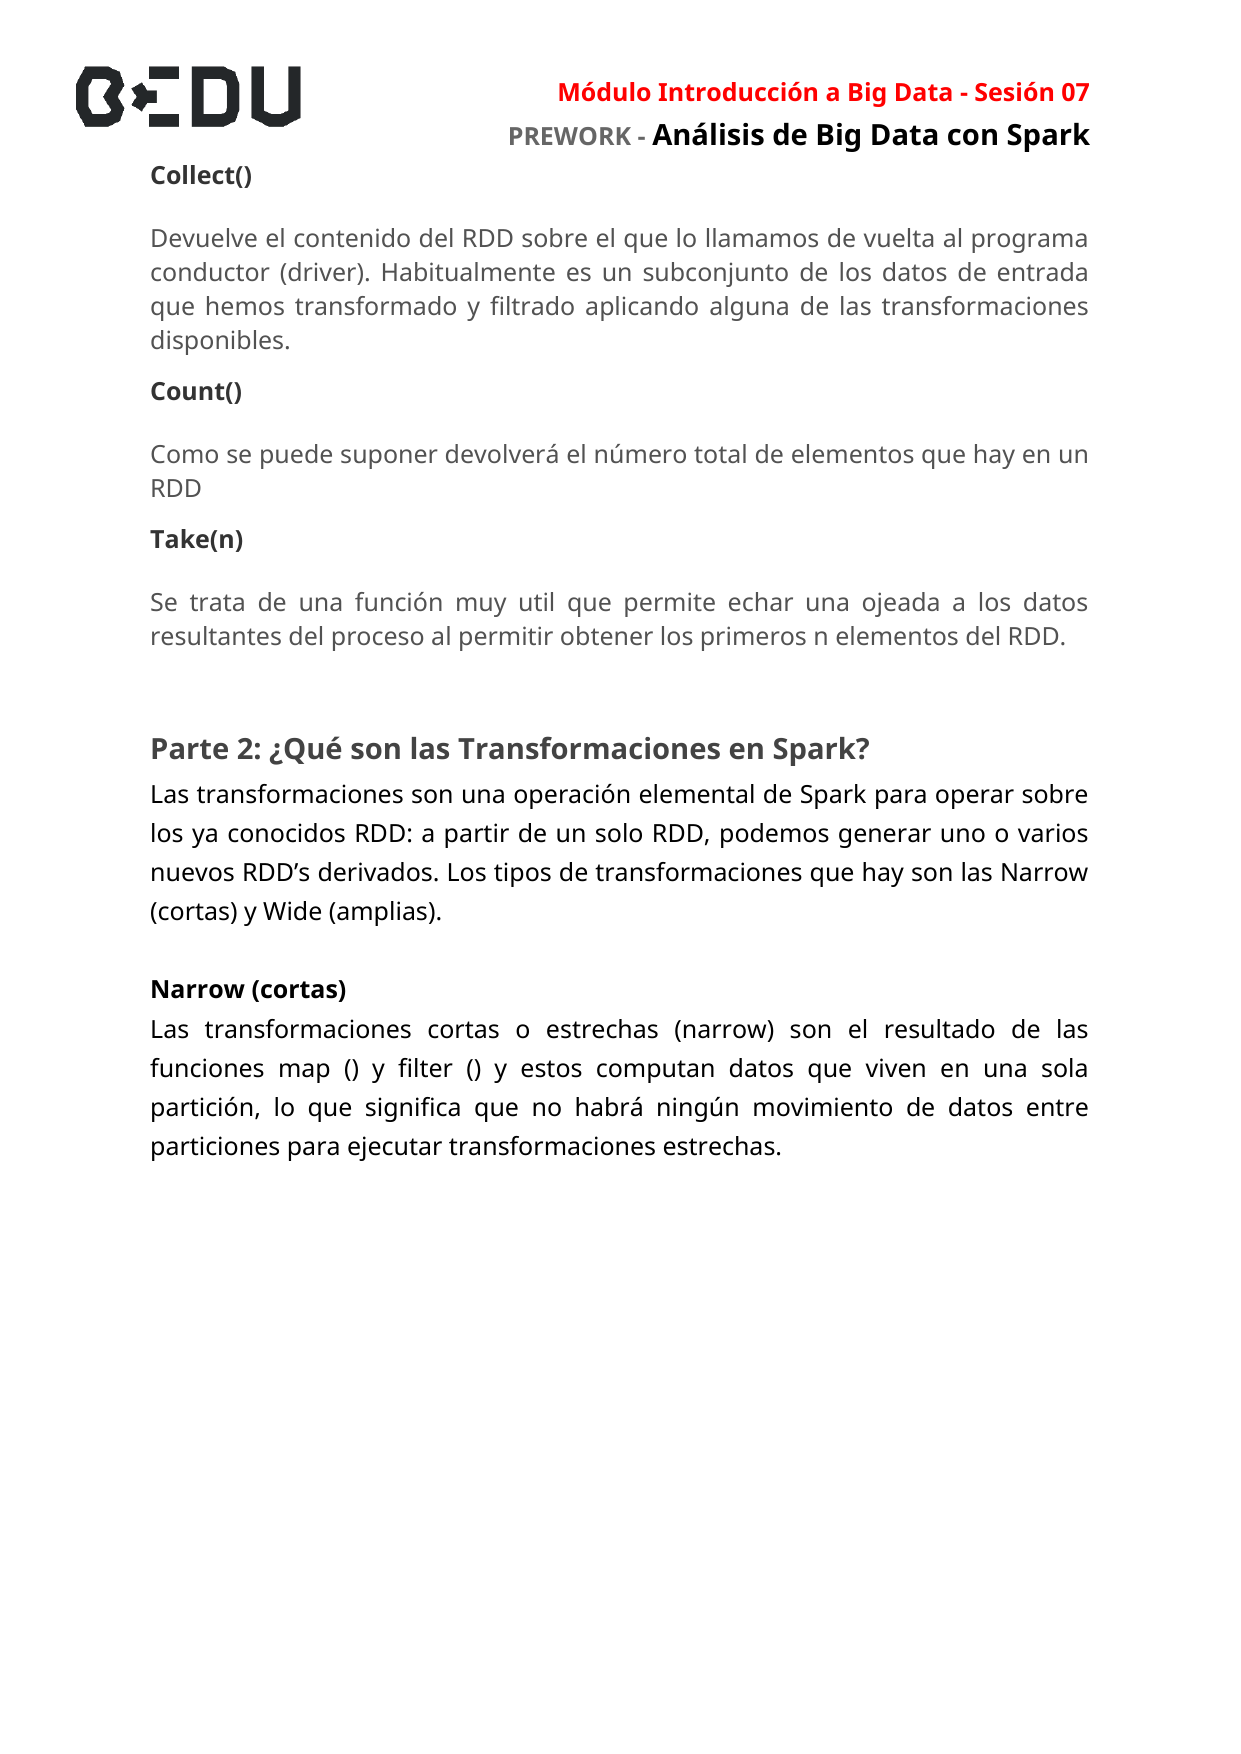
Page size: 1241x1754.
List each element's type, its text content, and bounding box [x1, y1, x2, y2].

subtitle Parte 2: ¿Qué son las Transformaciones en Spark? [150, 728, 1090, 768]
text Devuelve el contenido del RDD sobre el que lo llamamos de vuelta al programa conductor (driver). Habitualmente es un subconjunto de los datos de entrada que hemos transformado y filtrado aplicando alguna de las transformaciones disponibles. [150, 221, 1090, 357]
subtitle Count() [150, 373, 1090, 408]
text Narrow (cortas) [150, 972, 1090, 1006]
text Las transformaciones cortas o estrechas (narrow) son el resultado de las funciones map () y filter () y estos computan datos que viven en una sola partición, lo que significa que no habrá ningún movimiento de datos entre particiones para ejecutar transformaciones estrechas. [150, 1011, 1090, 1163]
subtitle Collect() [150, 158, 1090, 192]
text Como se puede suponer devolverá el número total de elementos que hay en un RDD [150, 436, 1090, 504]
picture [73, 61, 303, 132]
text Las transformaciones son una operación elemental de Spark para operar sobre los ya conocidos RDD: a partir de un solo RDD, podemos generar uno o varios nuevos RDD’s derivados. Los tipos de transformaciones que hay son las Narrow (cortas) y Wide (amplias). [150, 776, 1090, 928]
subtitle Take(n) [150, 521, 1090, 555]
text Se trata de una función muy util que permite echar una ojeada a los datos resultantes del proceso al permitir obtener los primeros n elementos del RDD. [150, 584, 1090, 652]
